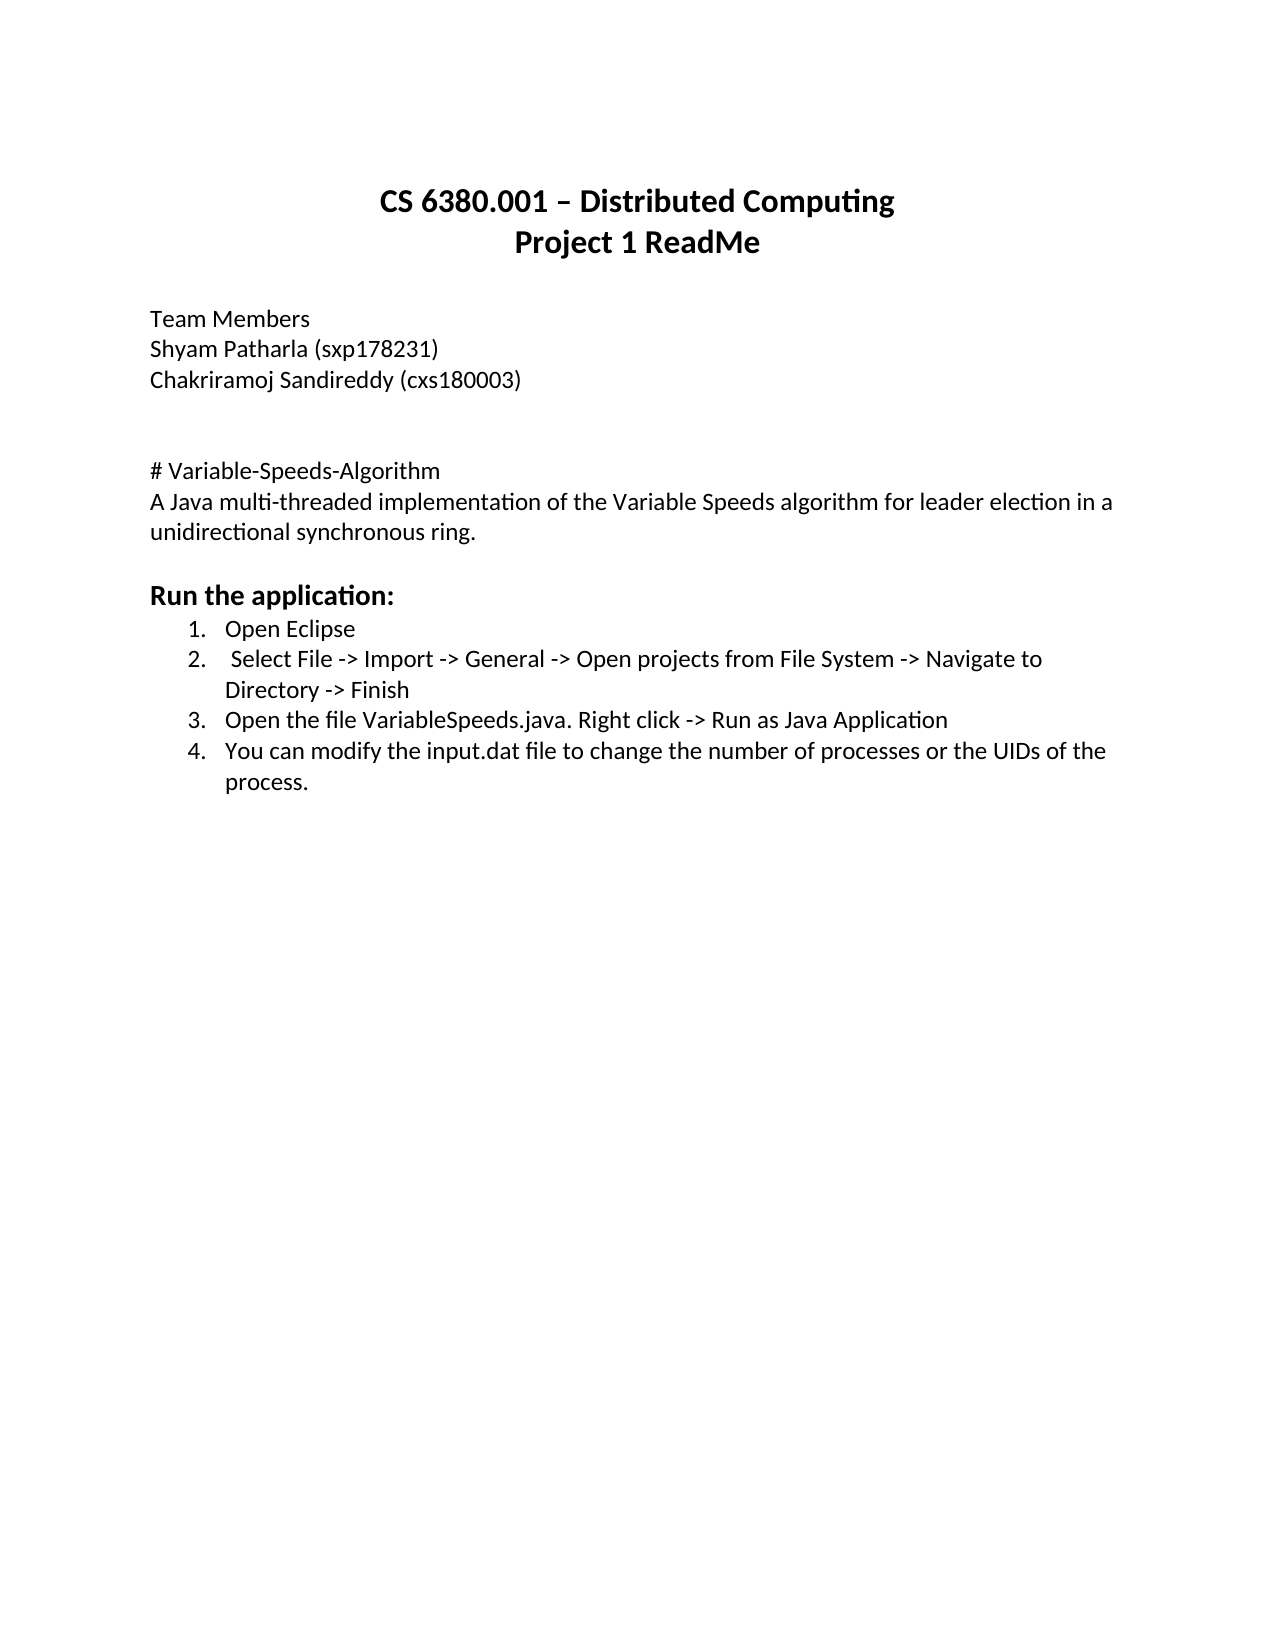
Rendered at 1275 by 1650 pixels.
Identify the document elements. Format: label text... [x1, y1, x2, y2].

list Open Eclipse [187, 613, 1125, 643]
list Select File -> Import -> General -> Open projects from File System -> Navigate to Directory -> Finish [187, 643, 1125, 704]
list You can modify the input.dat file to change the number of processes or the UIDs of the process. [187, 735, 1125, 796]
text Team Members [150, 303, 1125, 333]
text A Java multi-threaded implementation of the Variable Speeds algorithm for leader election in a unidirectional synchronous ring. [150, 486, 1125, 547]
text CS 6380.001 – Distributed Computing [150, 181, 1125, 221]
text Shyam Patharla (sxp178231) [150, 333, 1125, 364]
list Open the file VariableSpeeds.java. Right click -> Run as Java Application [187, 704, 1125, 735]
text Project 1 ReadMe [150, 221, 1125, 262]
text Chakriramoj Sandireddy (cxs180003) [150, 364, 1125, 394]
text Run the application: [150, 577, 1125, 613]
text # Variable-Speeds-Algorithm [150, 455, 1125, 486]
